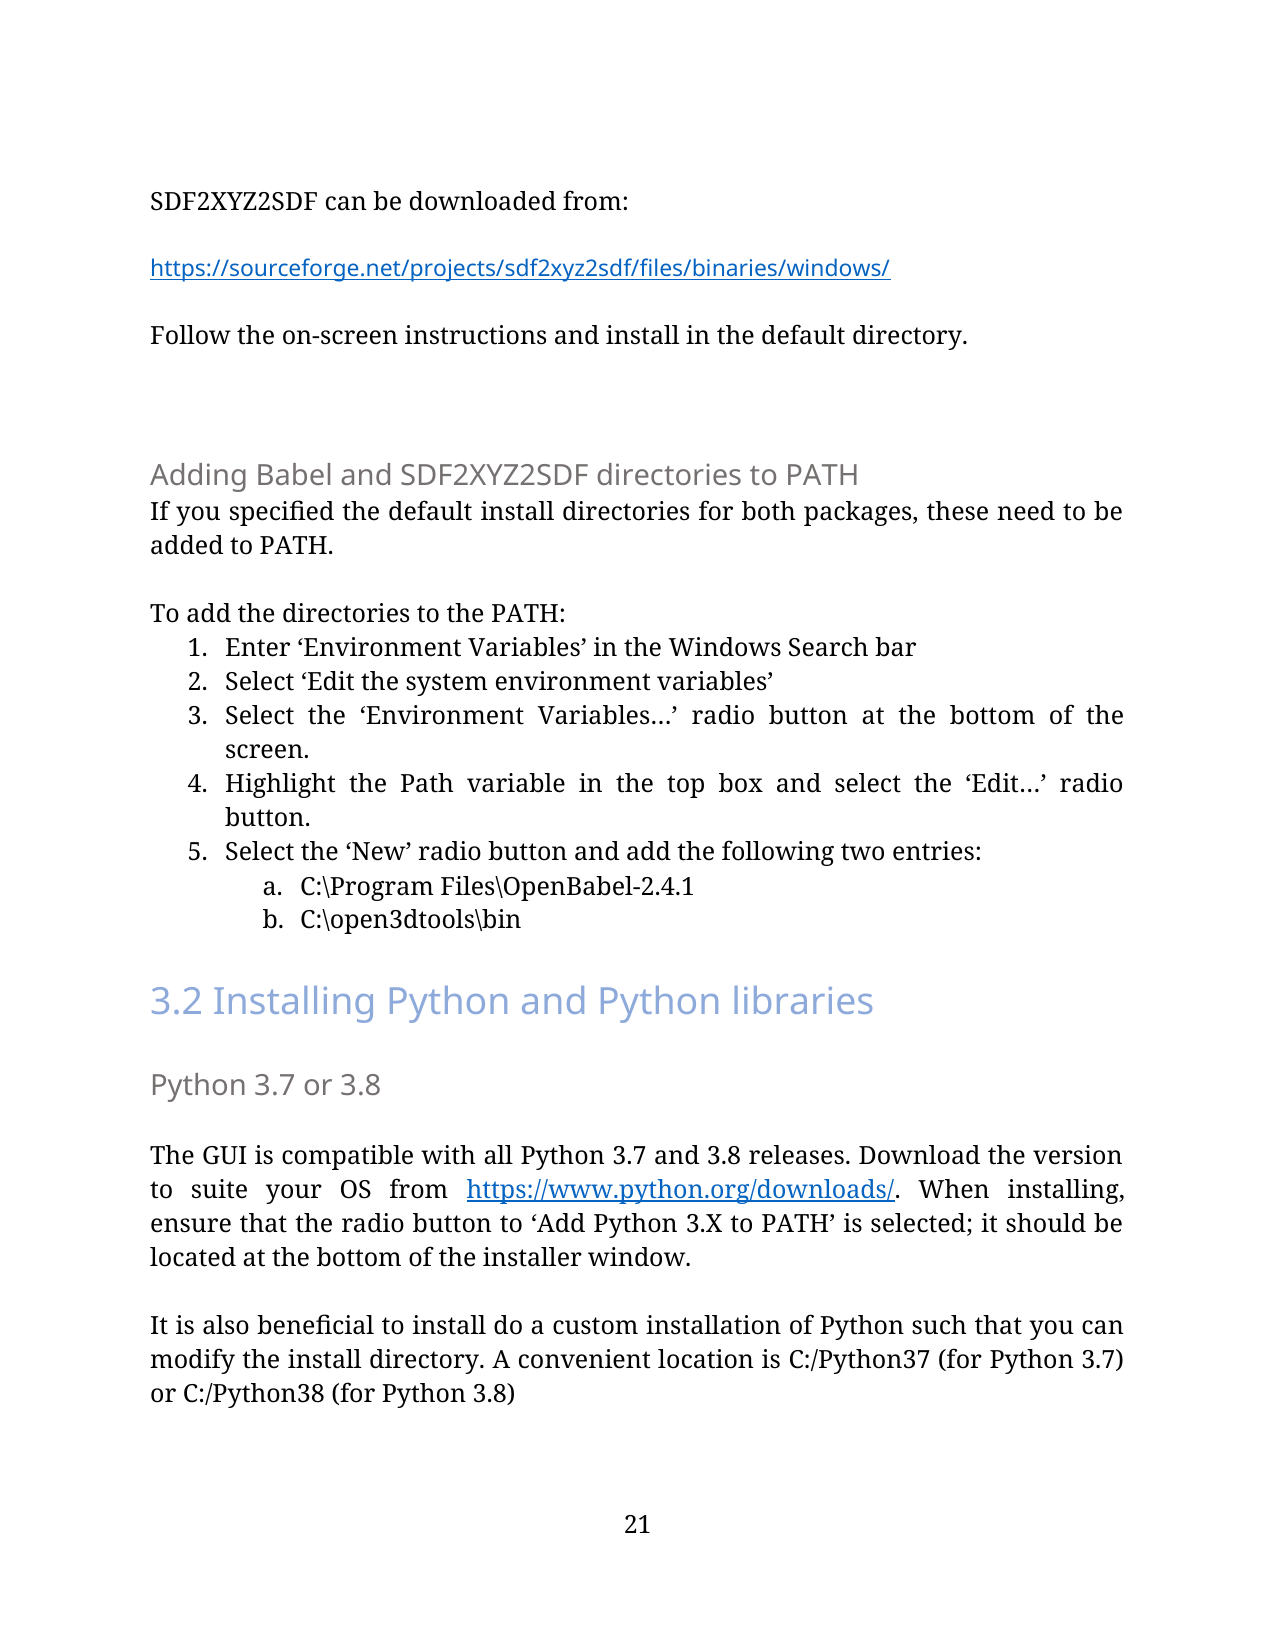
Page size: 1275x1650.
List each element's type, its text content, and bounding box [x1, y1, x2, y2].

text Adding Babel and SDF2XYZ2SDF directories to PATH [150, 454, 1125, 493]
list Select ‘Edit the system environment variables’ [187, 664, 1125, 698]
list Highlight the Path variable in the top box and select the ‘Edit…’ radio button. [187, 766, 1125, 834]
text If you specified the default install directories for both packages, these need to be added to PATH. [150, 493, 1125, 562]
list Select the ‘New’ radio button and add the following two entries: [187, 834, 1125, 868]
subtitle Python 3.7 or 3.8 [150, 1064, 1125, 1103]
subtitle 3.2 Installing Python and Python libraries [150, 974, 1125, 1026]
text SDF2XYZ2SDF can be downloaded from: [150, 184, 1125, 218]
text The GUI is compatible with all Python 3.7 and 3.8 releases. Download the version to suite your OS from https://www.python.org/downloads/. When installing, ensure that the radio button to ‘Add Python 3.X to PATH’ is selected; it should be located at the bottom of the installer window. [150, 1137, 1125, 1274]
list C:\Program Files\OpenBabel-2.4.1 [262, 868, 1125, 902]
text It is also beneficial to install do a custom installation of Python such that you can modify the install directory. A convenient location is C:/Python37 (for Python 3.7) or C:/Python38 (for Python 3.8) [150, 1308, 1125, 1410]
list Select the ‘Environment Variables…’ radio button at the bottom of the screen. [187, 698, 1125, 766]
text https://sourceforge.net/projects/sdf2xyz2sdf/files/binaries/windows/ [150, 252, 1125, 283]
list Enter ‘Environment Variables’ in the Windows Search bar [187, 630, 1125, 664]
list C:\open3dtools\bin [262, 902, 1125, 936]
text Follow the on-screen instructions and install in the default directory. [150, 317, 1125, 352]
text To add the directories to the PATH: [150, 596, 1125, 630]
